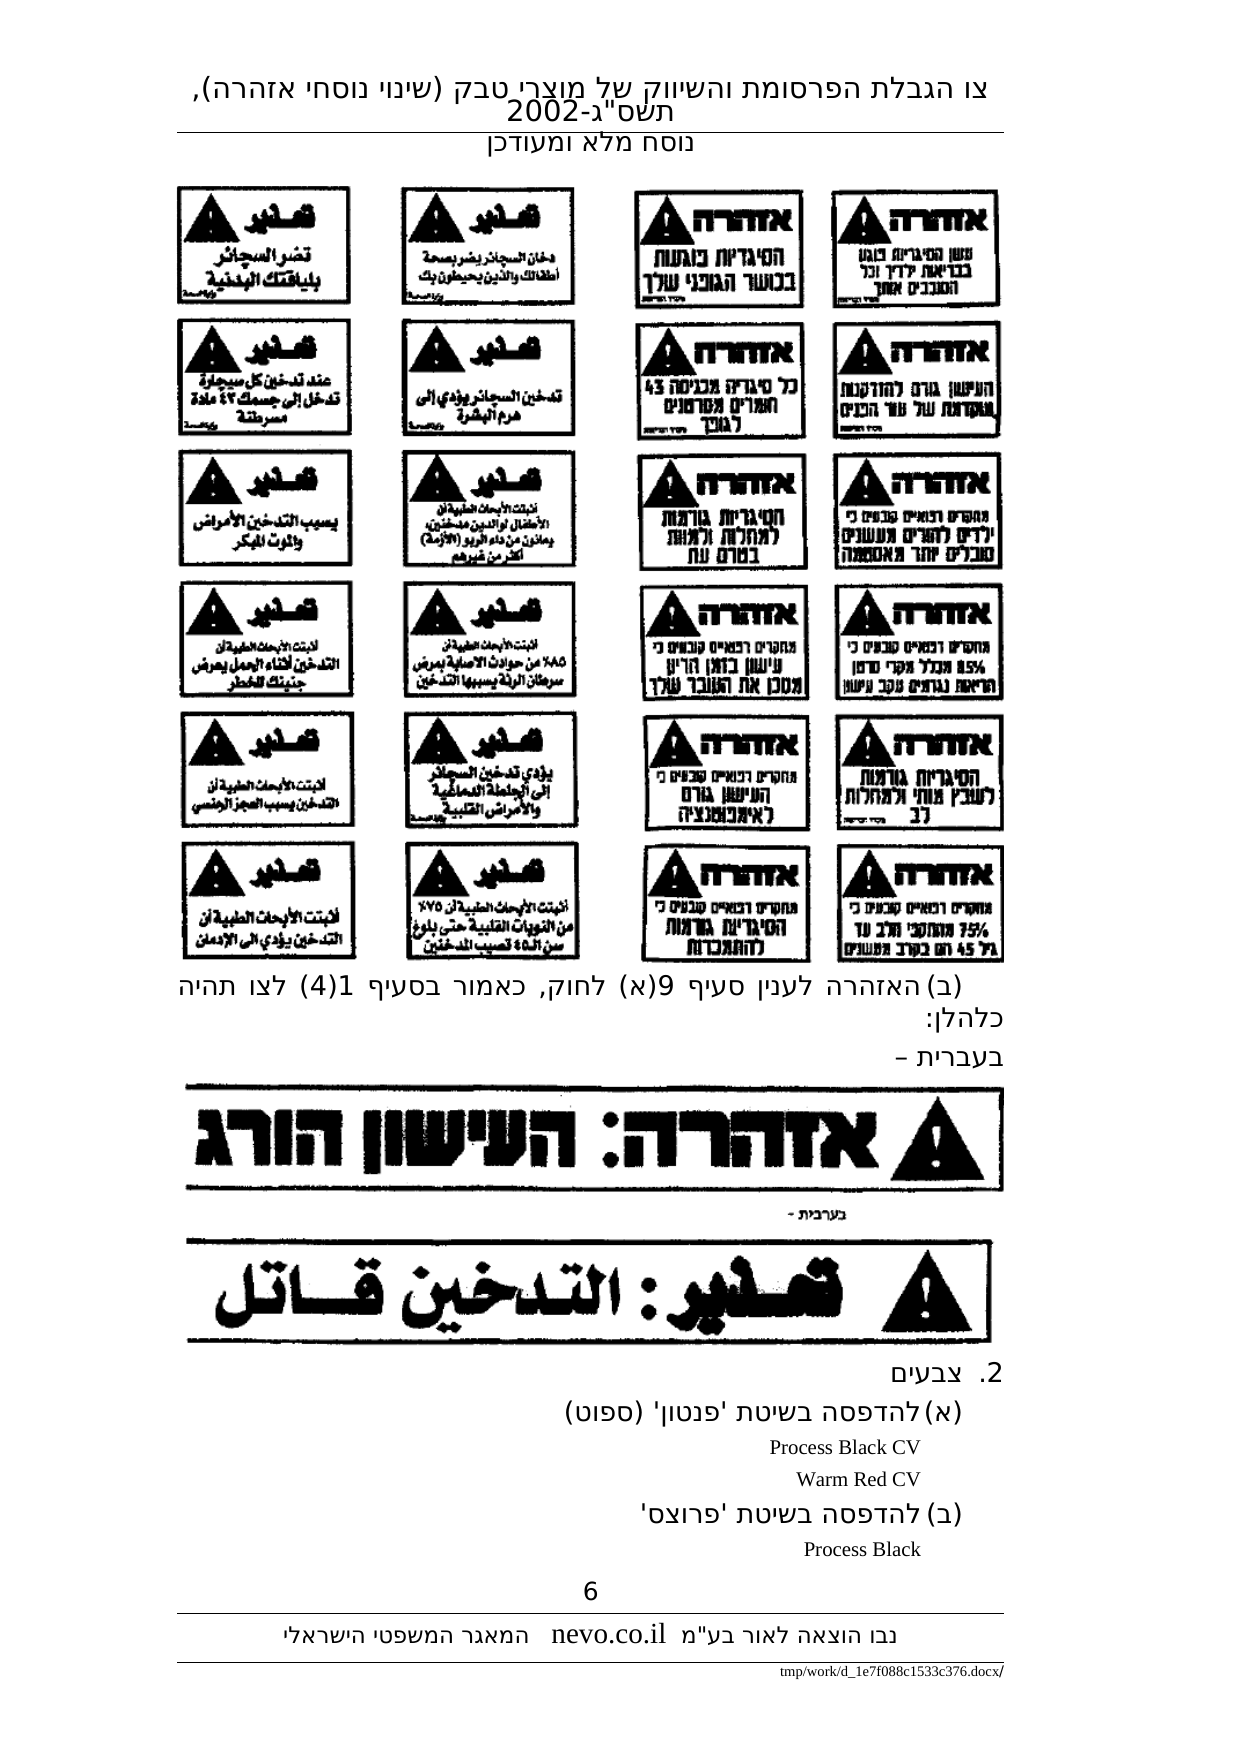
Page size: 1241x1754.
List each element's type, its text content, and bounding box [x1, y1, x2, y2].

text בעברית – [177, 1041, 1004, 1073]
text (א) להדפסה בשיטת 'פנטון' (ספוט) [177, 1396, 1004, 1428]
text Process Black [177, 1537, 1004, 1561]
text (ב) להדפסה בשיטת 'פרוצס' [177, 1498, 1004, 1530]
text 2. צבעים [177, 1357, 1004, 1389]
text (ב) האזהרה לענין סעיף 9(א) לחוק, כאמור בסעיף 1(4) לצו תהיה כלהלן: [177, 970, 1004, 1033]
text Process Black CV [177, 1435, 1004, 1459]
text Warm Red CV [177, 1467, 1004, 1491]
